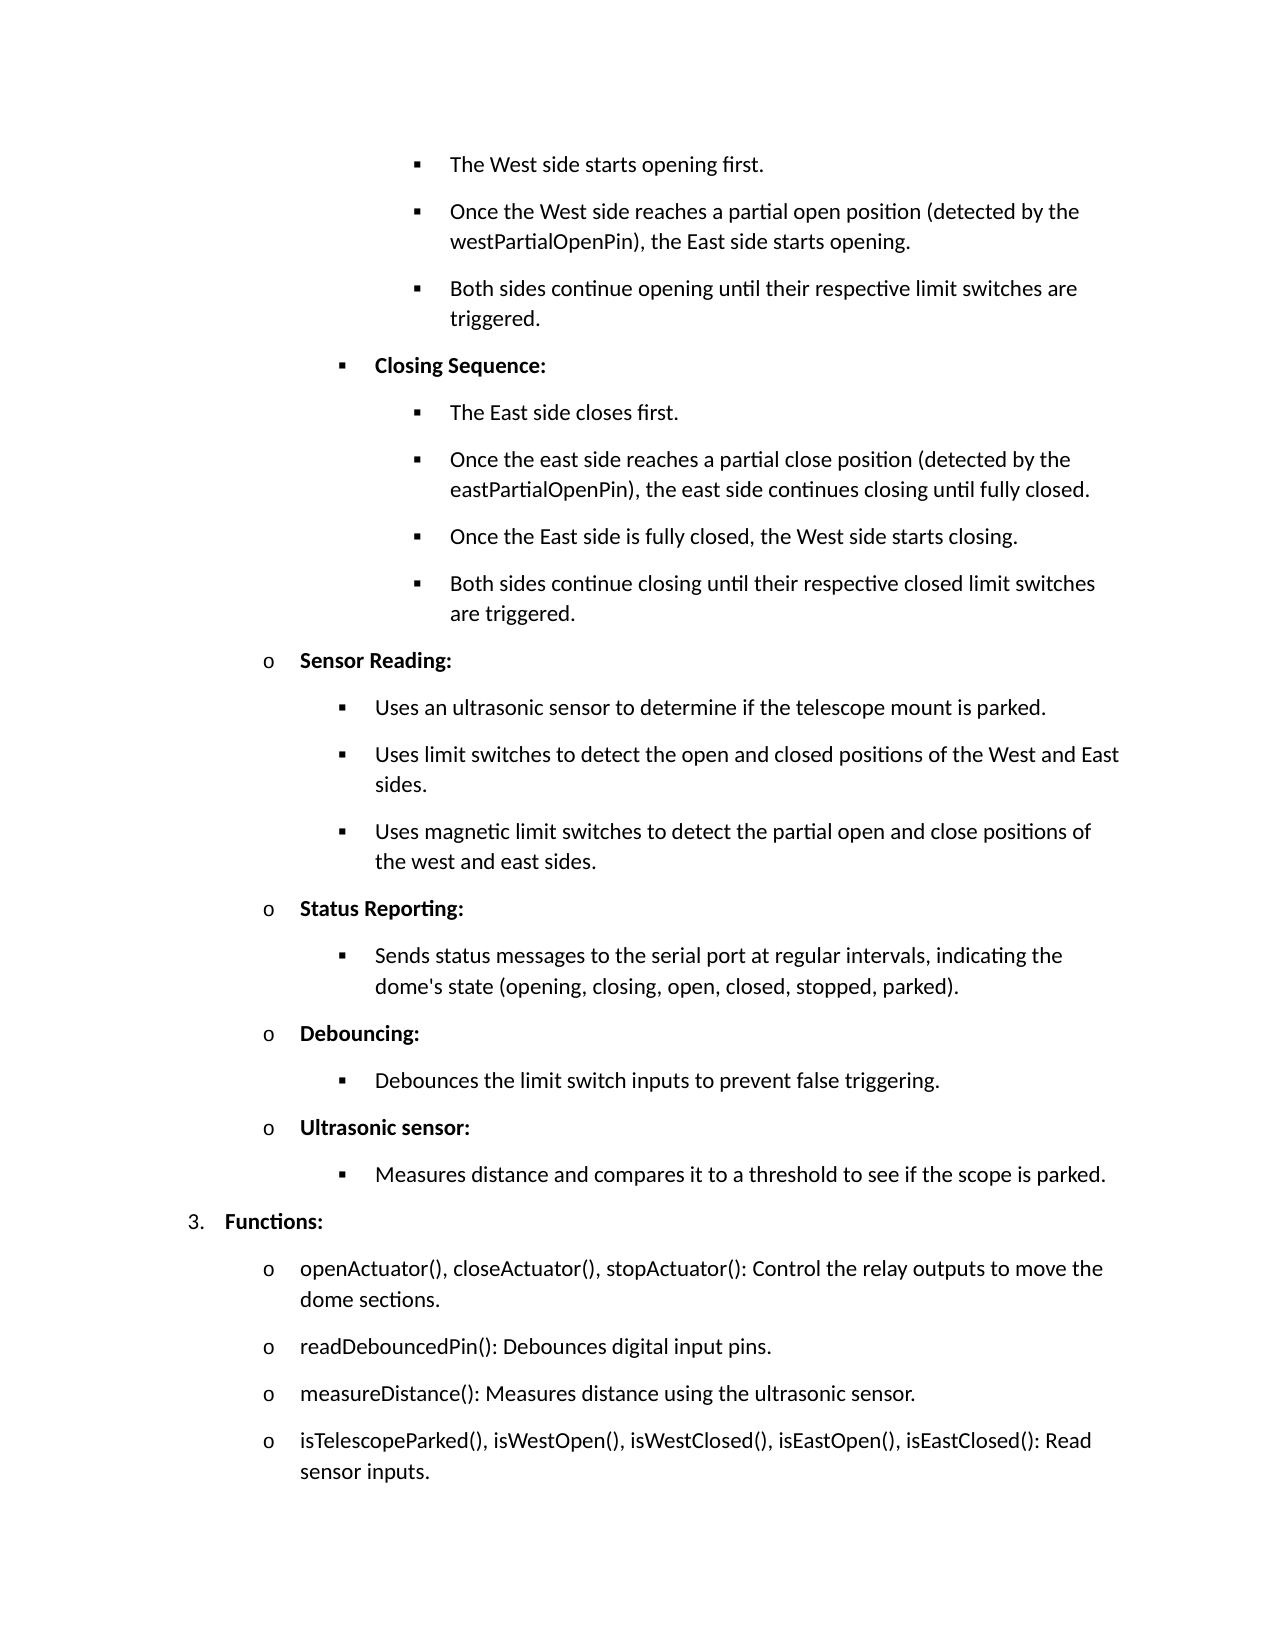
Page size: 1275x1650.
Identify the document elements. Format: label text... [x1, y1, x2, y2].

list The East side closes first. [412, 398, 1125, 426]
list Uses an ultrasonic sensor to determine if the telescope mount is parked. [337, 693, 1125, 721]
list Functions: [187, 1207, 1125, 1235]
list openActuator(), closeActuator(), stopActuator(): Control the relay outputs to move the dome sections. [262, 1254, 1125, 1313]
list Closing Sequence: [337, 351, 1125, 379]
list Measures distance and compares it to a threshold to see if the scope is parked. [337, 1160, 1125, 1188]
list Uses magnetic limit switches to detect the partial open and close positions of the west and east sides. [337, 817, 1125, 875]
list Debounces the limit switch inputs to prevent false triggering. [337, 1066, 1125, 1094]
list measureDistance(): Measures distance using the ultrasonic sensor. [262, 1379, 1125, 1408]
list Once the east side reaches a partial close position (detected by the eastPartialOpenPin), the east side continues closing until fully closed. [412, 445, 1125, 503]
list Status Reporting: [262, 894, 1125, 923]
list Once the East side is fully closed, the West side starts closing. [412, 522, 1125, 550]
list Both sides continue opening until their respective limit switches are triggered. [412, 274, 1125, 332]
list Sends status messages to the serial port at regular intervals, indicating the dome's state (opening, closing, open, closed, stopped, parked). [337, 942, 1125, 1000]
list Uses limit switches to detect the open and closed positions of the West and East sides. [337, 740, 1125, 798]
list The West side starts opening first. [412, 150, 1125, 178]
list Once the West side reaches a partial open position (detected by the westPartialOpenPin), the East side starts opening. [412, 197, 1125, 255]
list Debouncing: [262, 1019, 1125, 1047]
list Both sides continue closing until their respective closed limit switches are triggered. [412, 569, 1125, 627]
list readDebouncedPin(): Debounces digital input pins. [262, 1332, 1125, 1360]
list Ultrasonic sensor: [262, 1113, 1125, 1142]
list isTelescopeParked(), isWestOpen(), isWestClosed(), isEastOpen(), isEastClosed(): Read sensor inputs. [262, 1427, 1125, 1485]
list Sensor Reading: [262, 646, 1125, 674]
